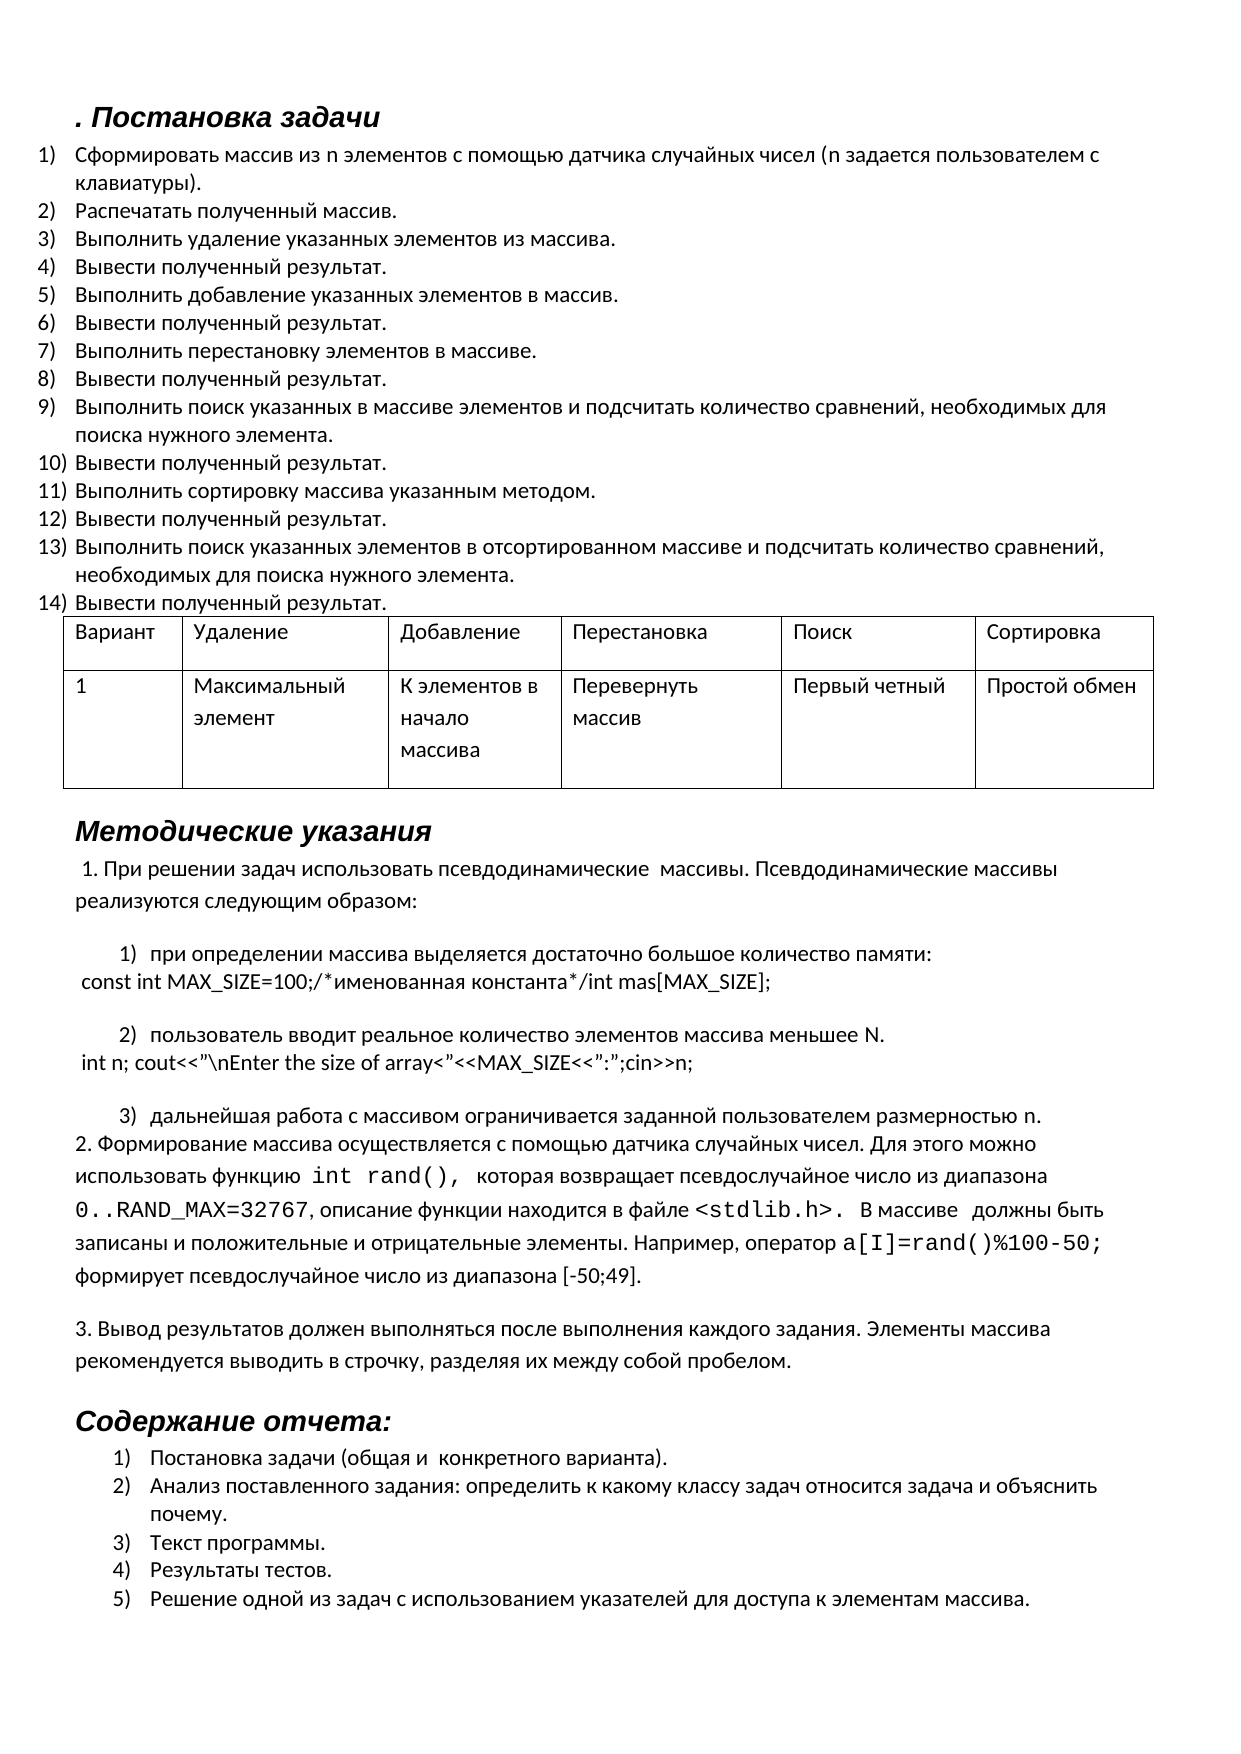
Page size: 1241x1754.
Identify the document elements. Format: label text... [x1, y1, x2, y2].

text int n; cout<<”\nEnter the size of array<”<<MAX_SIZE<<”:”;cin>>n; [75, 1048, 1165, 1076]
table_header Перестановка [562, 617, 781, 670]
list Выполнить удаление указанных элементов из массива. [37, 224, 1165, 252]
list Текст программы. [112, 1528, 1165, 1556]
table_header Поиск [782, 617, 975, 670]
list Выполнить поиск указанных элементов в отсортированном массиве и подсчитать количество сравнений, необходимых для поиска нужного элемента. [37, 532, 1165, 588]
list Выполнить перестановку элементов в массиве. [37, 336, 1165, 364]
list Решение одной из задач с использованием указателей для доступа к элементам массива. [112, 1584, 1165, 1612]
list Вывести полученный результат. [37, 308, 1165, 336]
table_header Добавление [389, 617, 561, 670]
list Выполнить добавление указанных элементов в массив. [37, 280, 1165, 308]
list при определении массива выделяется достаточно большое количество памяти: [112, 939, 1165, 967]
list пользователь вводит реальное количество элементов массива меньшее N. [112, 1020, 1165, 1048]
list Распечатать полученный массив. [37, 196, 1165, 224]
table_cell Перевернуть массив [562, 671, 781, 788]
list Результаты тестов. [112, 1556, 1165, 1584]
list Вывести полученный результат. [37, 252, 1165, 280]
table_cell Простой обмен [976, 671, 1153, 788]
list Выполнить сортировку массива указанным методом. [37, 476, 1165, 504]
table_cell Первый четный [782, 671, 975, 788]
subtitle Методические указания [75, 814, 1165, 848]
table_cell Максимальный элемент [183, 671, 388, 788]
list Вывести полученный результат. [37, 588, 1165, 616]
list Вывести полученный результат. [37, 504, 1165, 532]
list Выполнить поиск указанных в массиве элементов и подсчитать количество сравнений, необходимых для поиска нужного элемента. [37, 392, 1165, 448]
text const int MAX_SIZE=100;/*именованная константа*/int mas[MAX_SIZE]; [75, 967, 1165, 995]
table_header Удаление [183, 617, 388, 670]
table_cell К элементов в начало массива [389, 671, 561, 788]
table_cell 1 [64, 671, 182, 788]
subtitle . Постановка задачи [75, 100, 1165, 133]
list Сформировать массив из n элементов с помощью датчика случайных чисел (n задается пользователем с клавиатуры). [37, 140, 1165, 196]
list Вывести полученный результат. [37, 364, 1165, 392]
subtitle Содержание отчета: [75, 1404, 1165, 1437]
list Анализ поставленного задания: определить к какому классу задач относится задача и объяснить почему. [112, 1472, 1165, 1528]
text 1. При решении задач использовать псевдодинамические массивы. Псевдодинамические массивы реализуются следующим образом: [75, 854, 1165, 914]
list Вывести полученный результат. [37, 448, 1165, 476]
text 2. Формирование массива осуществляется с помощью датчика случайных чисел. Для этого можно использовать функцию int rand(), которая возвращает псевдослучайное число из диапазона 0..RAND_MAX=32767, описание функции находится в файле <stdlib.h>. В массиве должны быть записаны и положительные и отрицательные элементы. Например, оператор a[I]=rand()%100-50; формирует псевдослучайное число из диапазона [-50;49]. [75, 1129, 1165, 1289]
table_header Вариант [64, 617, 182, 670]
list дальнейшая работа с массивом ограничивается заданной пользователем размерностью n. [112, 1101, 1165, 1129]
text 3. Вывод результатов должен выполняться после выполнения каждого задания. Элементы массива рекомендуется выводить в строчку, разделяя их между собой пробелом. [75, 1314, 1165, 1374]
list Постановка задачи (общая и конкретного варианта). [112, 1443, 1165, 1472]
table_header Сортировка [976, 617, 1153, 670]
